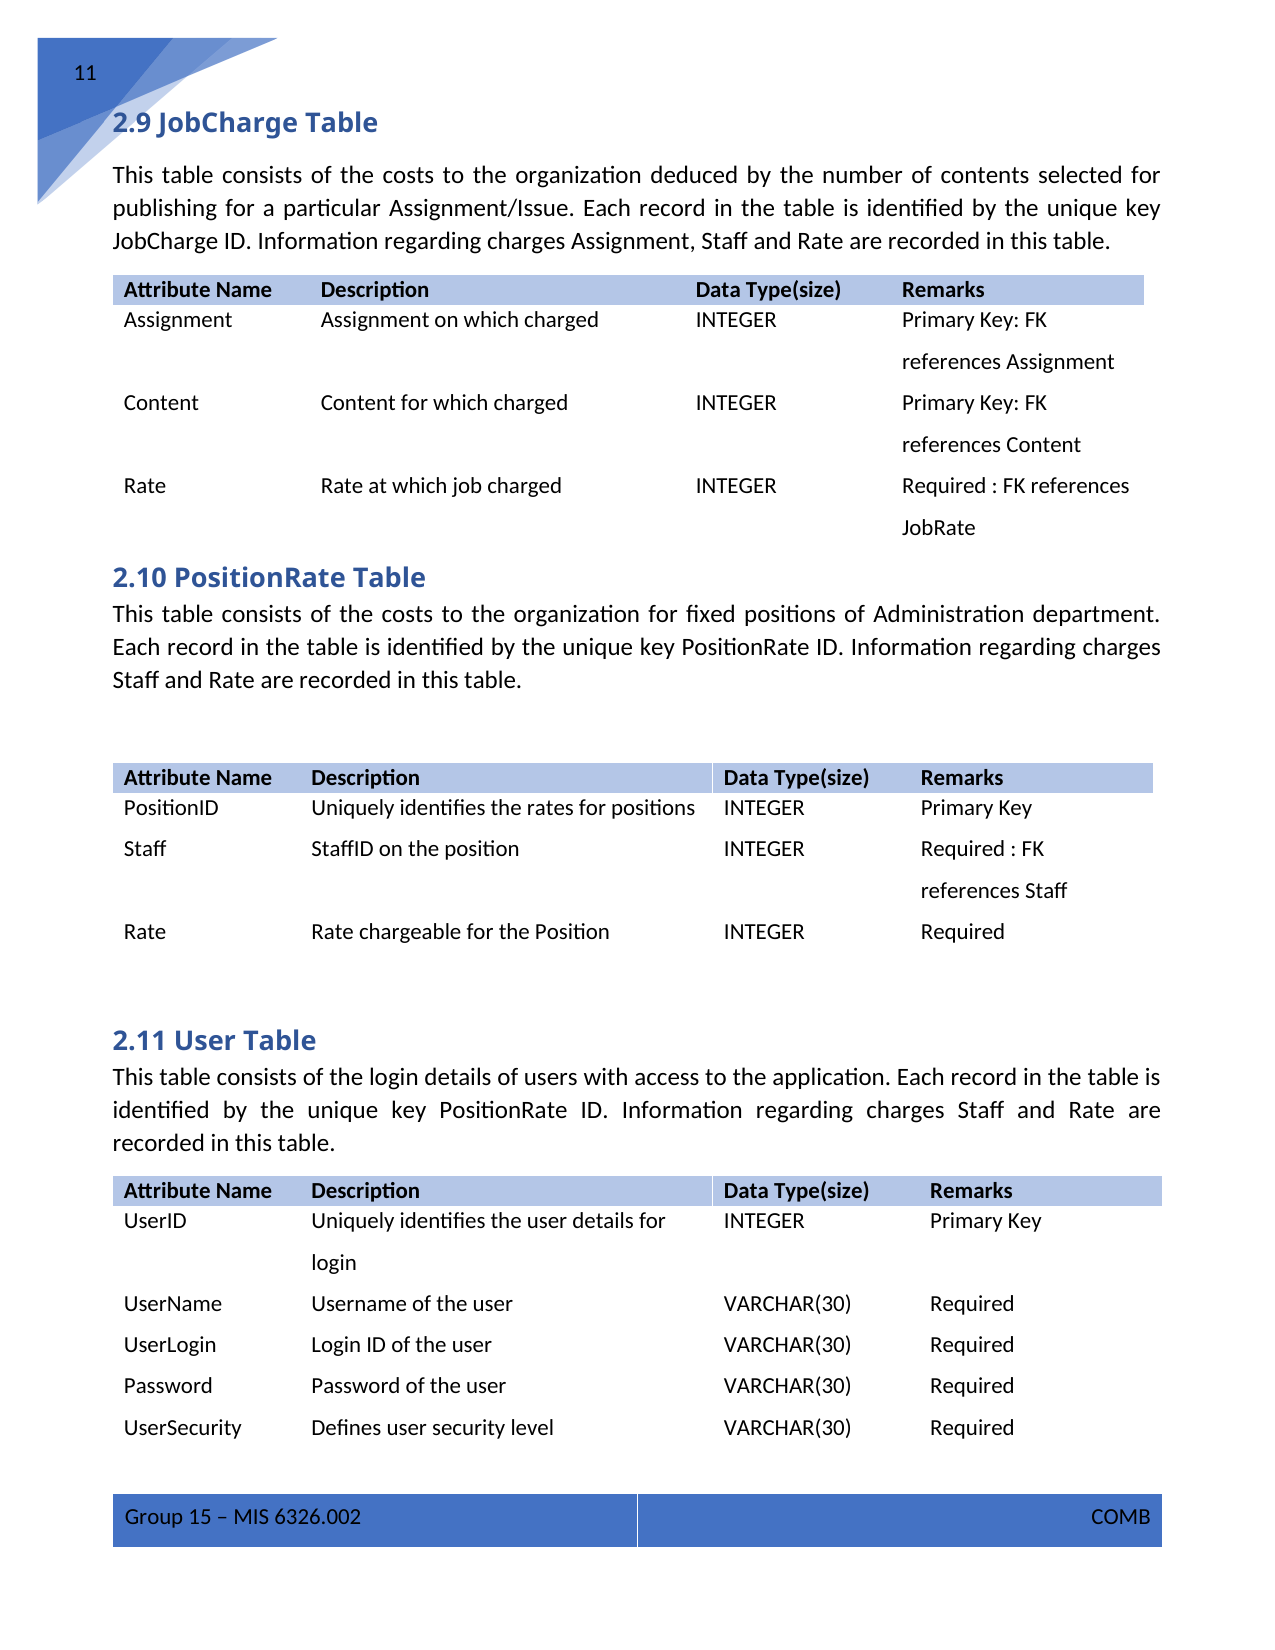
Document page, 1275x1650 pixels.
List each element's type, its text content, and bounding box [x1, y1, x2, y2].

table_cell Uniquely identifies the user details for login [300, 1206, 712, 1289]
table_cell Password [113, 1372, 300, 1413]
table_cell INTEGER [684, 388, 891, 471]
table_cell Rate chargeable for the Position [300, 918, 712, 959]
table_header Attribute Name [113, 1176, 300, 1206]
table_cell Content [113, 388, 309, 471]
table_cell Primary Key [909, 793, 1153, 834]
table_cell UserLogin [113, 1331, 300, 1372]
table_cell Rate [113, 471, 309, 554]
table_cell VARCHAR(30) [713, 1289, 919, 1331]
table_cell StaffID on the position [300, 834, 712, 917]
text 2.9 JobCharge Table [112, 103, 1162, 140]
table_header Description [300, 763, 712, 793]
table_cell Primary Key: FK references Content [891, 388, 1144, 471]
table_header Data Type(size) [684, 275, 891, 305]
table_cell Assignment on which charged [309, 305, 684, 388]
table_header Data Type(size) [713, 1176, 919, 1206]
table_cell INTEGER [713, 1206, 919, 1289]
table_header Remarks [891, 275, 1144, 305]
table_cell INTEGER [684, 471, 891, 554]
table_cell Primary Key [919, 1206, 1162, 1289]
picture [37, 37, 279, 206]
table_header Remarks [919, 1176, 1162, 1206]
table_cell VARCHAR(30) [713, 1331, 919, 1372]
table_header Description [300, 1176, 712, 1206]
table_cell Assignment [113, 305, 309, 388]
table_cell Required [919, 1289, 1162, 1331]
table_cell Content for which charged [309, 388, 684, 471]
table_cell INTEGER [713, 918, 909, 959]
table_header Data Type(size) [713, 763, 909, 793]
table_cell Username of the user [300, 1289, 712, 1331]
table_cell UserName [113, 1289, 300, 1331]
text This table consists of the costs to the organization for fixed positions of Administration department. Each record in the table is identified by the unique key PositionRate ID. Information regarding charges Staff and Rate are recorded in this table. [112, 598, 1162, 694]
subtitle 2.10 PositionRate Table [112, 558, 1162, 595]
table_cell Required : FK references Staff [909, 834, 1153, 917]
table_cell Required [919, 1372, 1162, 1413]
table_cell Defines user security level [300, 1413, 712, 1454]
table_cell Login ID of the user [300, 1331, 712, 1372]
text This table consists of the login details of users with access to the application. Each record in the table is identified by the unique key PositionRate ID. Information regarding charges Staff and Rate are recorded in this table. [112, 1061, 1162, 1157]
table_header Attribute Name [113, 763, 300, 793]
table_cell UserID [113, 1206, 300, 1289]
table_cell INTEGER [713, 793, 909, 834]
table_header Attribute Name [113, 275, 309, 305]
table_cell Uniquely identifies the rates for positions [300, 793, 712, 834]
table_cell Required [909, 918, 1153, 959]
table_cell Rate [113, 918, 300, 959]
table_cell Required [919, 1413, 1162, 1454]
table_header Description [309, 275, 684, 305]
table_cell VARCHAR(30) [713, 1413, 919, 1454]
table_cell Required : FK references JobRate [891, 471, 1144, 554]
table_cell UserSecurity [113, 1413, 300, 1454]
table_cell INTEGER [713, 834, 909, 917]
table_cell PositionID [113, 793, 300, 834]
table_cell Required [919, 1331, 1162, 1372]
table_cell VARCHAR(30) [713, 1372, 919, 1413]
subtitle 2.11 User Table [112, 1021, 1162, 1058]
table_cell Primary Key: FK references Assignment [891, 305, 1144, 388]
table_header Remarks [909, 763, 1153, 793]
text This table consists of the costs to the organization deduced by the number of contents selected for publishing for a particular Assignment/Issue. Each record in the table is identified by the unique key JobCharge ID. Information regarding charges Assignment, Staff and Rate are recorded in this table. [112, 159, 1162, 256]
table_cell INTEGER [684, 305, 891, 388]
table_cell Staff [113, 834, 300, 917]
table_cell Rate at which job charged [309, 471, 684, 554]
table_cell Password of the user [300, 1372, 712, 1413]
